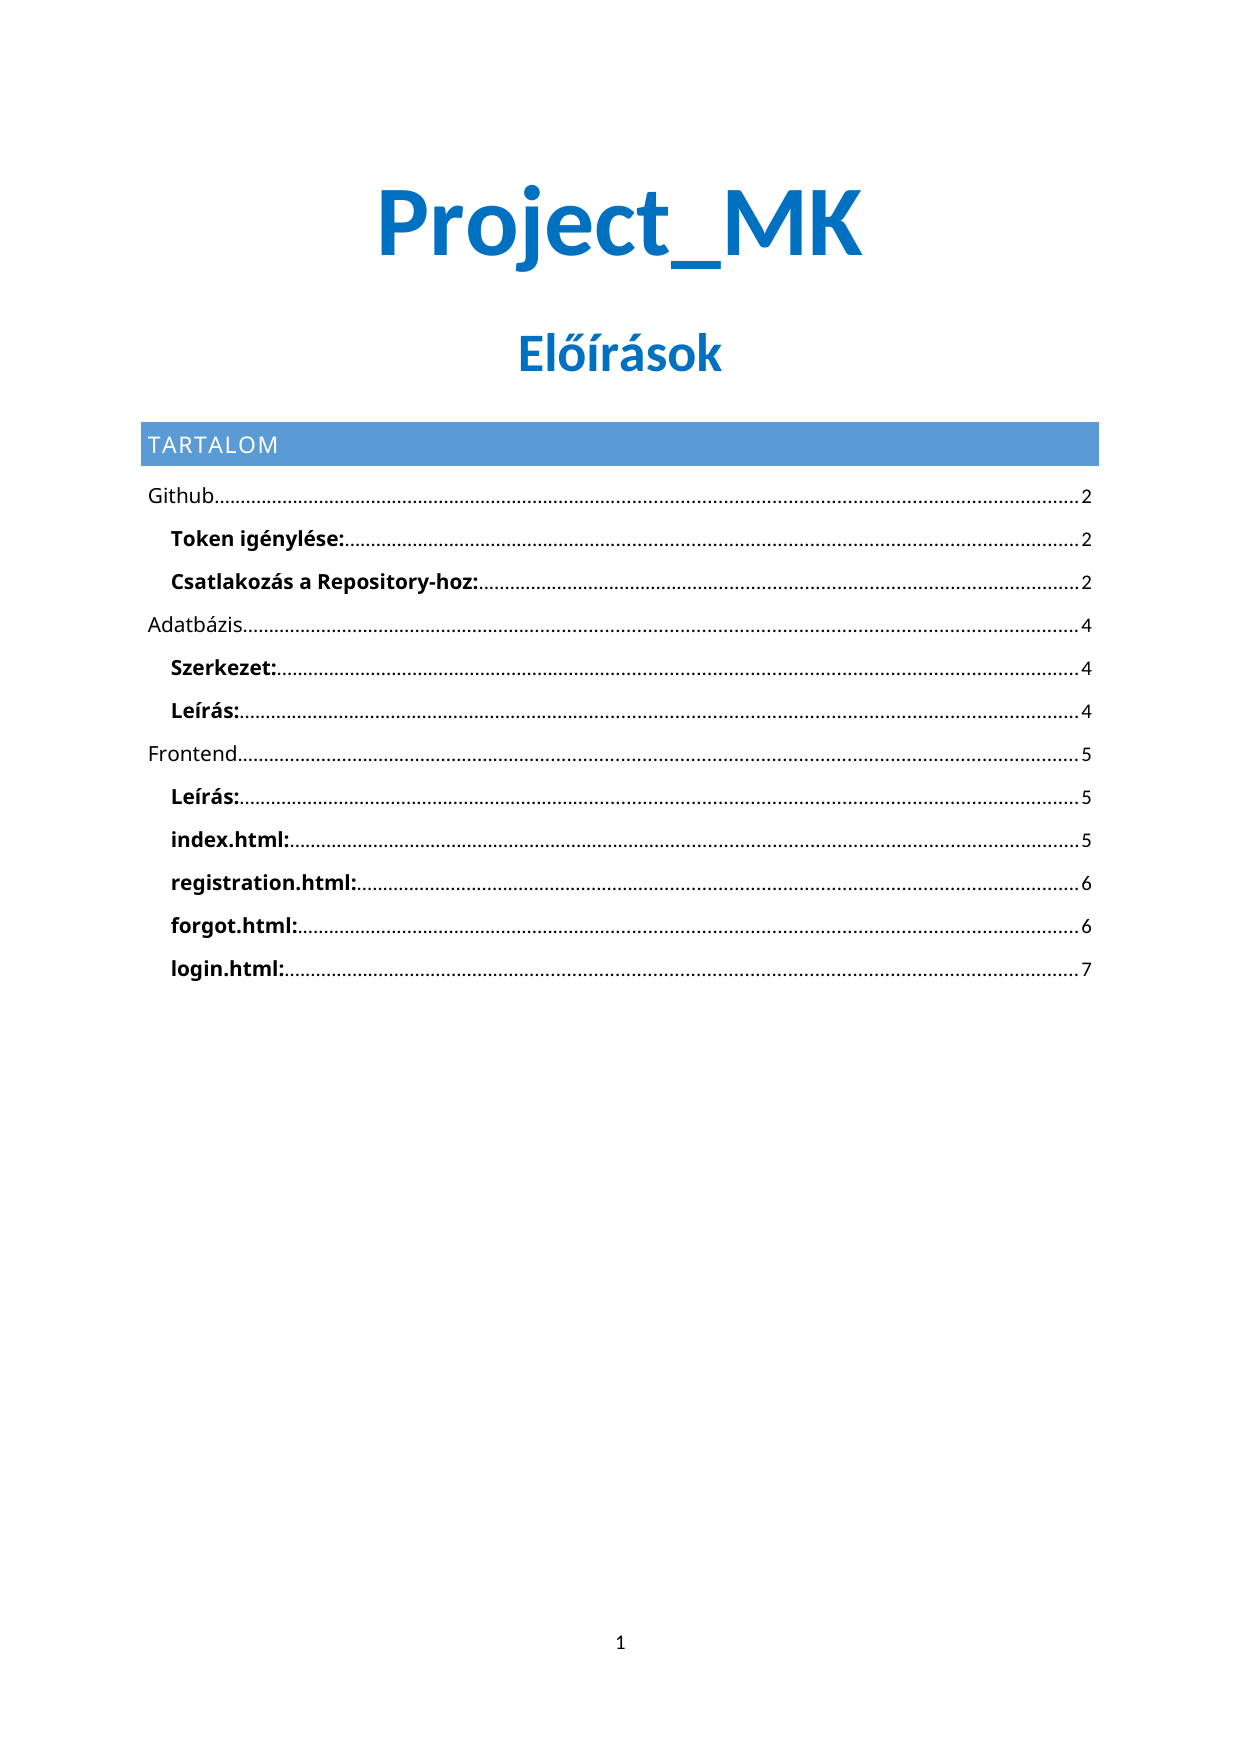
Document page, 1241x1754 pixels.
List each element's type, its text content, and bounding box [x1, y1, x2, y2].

text Előírások [148, 319, 1093, 385]
text Project_MK [148, 158, 1093, 280]
